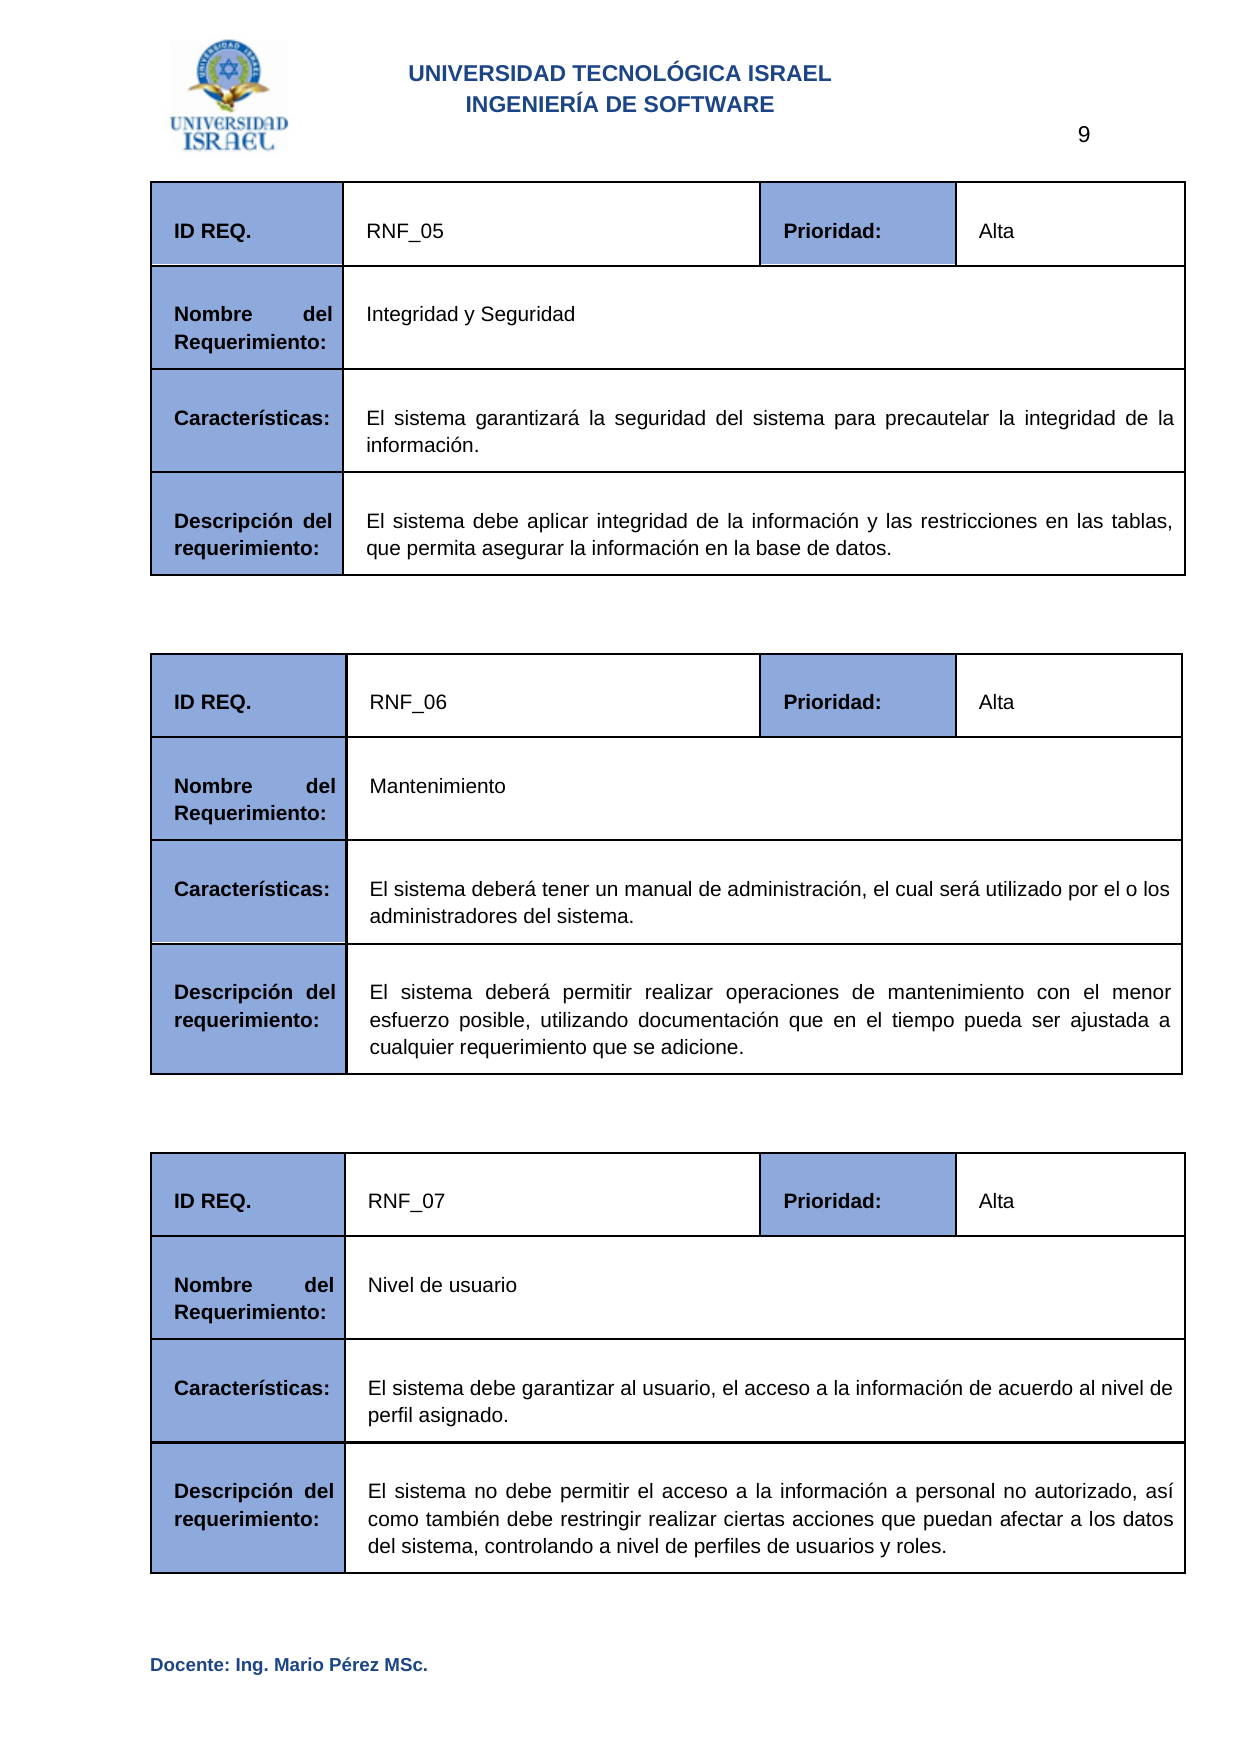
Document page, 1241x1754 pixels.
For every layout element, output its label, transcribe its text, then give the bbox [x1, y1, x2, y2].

table_header RNF_06 [348, 655, 759, 736]
table_header ID REQ. [152, 655, 345, 736]
table_cell Integridad y Seguridad [344, 267, 1184, 368]
table_header ID REQ. [152, 183, 342, 264]
table_cell Descripción del requerimiento: [152, 1444, 344, 1572]
table_header ID REQ. [152, 1154, 344, 1235]
table_header Alta [957, 655, 1181, 736]
table_cell Características: [152, 841, 345, 942]
table_header Prioridad: [761, 1154, 955, 1235]
table_cell El sistema no debe permitir el acceso a la información a personal no autorizado, así como también debe restringir realizar ciertas acciones que puedan afectar a los datos del sistema, controlando a nivel de perfiles de usuarios y roles. [346, 1444, 1184, 1572]
table_header Prioridad: [761, 655, 955, 736]
table_cell Nivel de usuario [346, 1237, 1184, 1338]
picture [150, 29, 307, 161]
table_cell Nombre del Requerimiento: [152, 738, 345, 839]
table_header Alta [957, 183, 1184, 264]
table_header Prioridad: [761, 183, 955, 264]
table_cell Descripción del requerimiento: [152, 945, 345, 1073]
table_cell Mantenimiento [348, 738, 1181, 839]
table_cell El sistema debe garantizar al usuario, el acceso a la información de acuerdo al nivel de perfil asignado. [346, 1340, 1184, 1441]
table_header RNF_05 [344, 183, 759, 264]
table_cell Descripción del requerimiento: [152, 473, 342, 574]
table_cell El sistema deberá permitir realizar operaciones de mantenimiento con el menor esfuerzo posible, utilizando documentación que en el tiempo pueda ser ajustada a cualquier requerimiento que se adicione. [348, 945, 1181, 1073]
table_cell Características: [152, 1340, 344, 1441]
table_cell El sistema garantizará la seguridad del sistema para precautelar la integridad de la información. [344, 370, 1184, 471]
table_header RNF_07 [346, 1154, 759, 1235]
table_cell Nombre del Requerimiento: [152, 267, 342, 368]
table_cell Nombre del Requerimiento: [152, 1237, 344, 1338]
table_header Alta [957, 1154, 1184, 1235]
table_cell Características: [152, 370, 342, 471]
table_cell El sistema deberá tener un manual de administración, el cual será utilizado por el o los administradores del sistema. [348, 841, 1181, 942]
table_cell El sistema debe aplicar integridad de la información y las restricciones en las tablas, que permita asegurar la información en la base de datos. [344, 473, 1184, 574]
